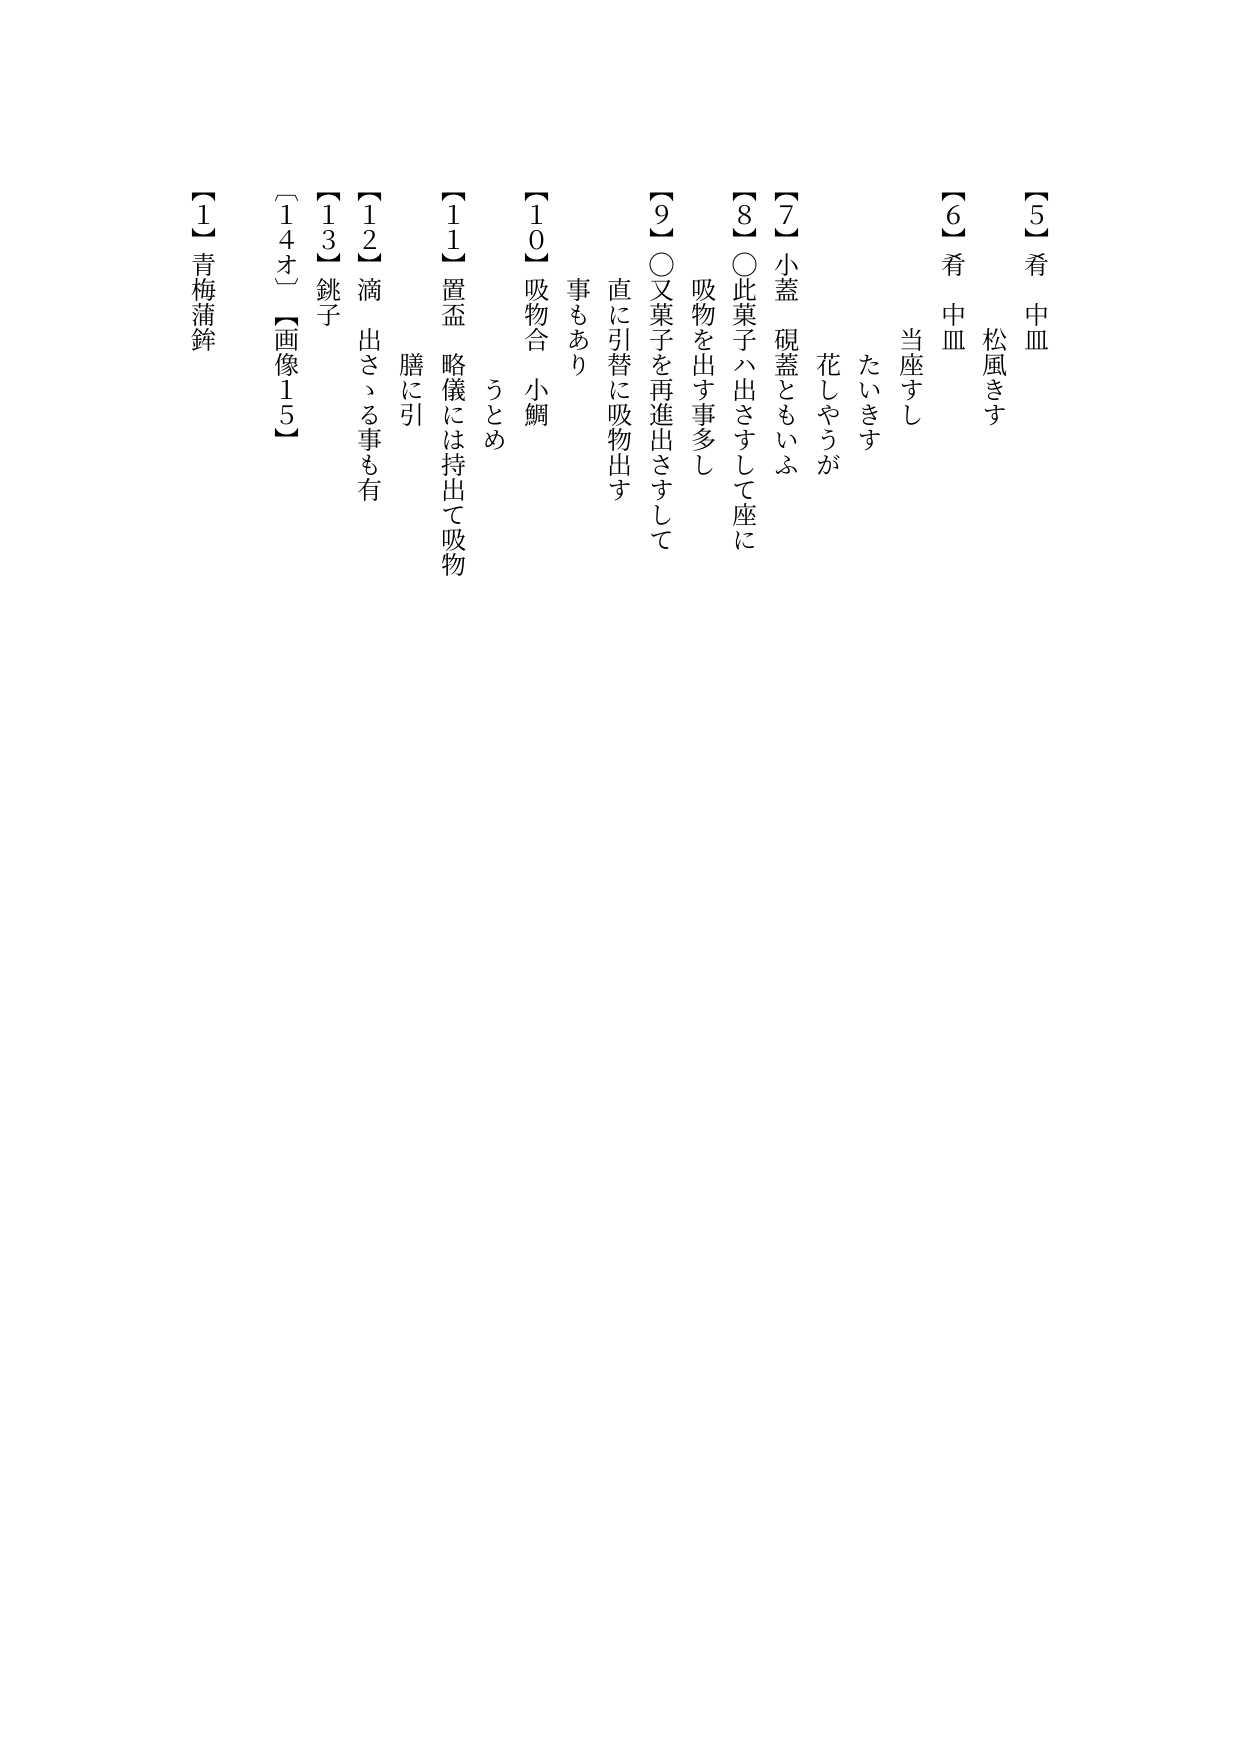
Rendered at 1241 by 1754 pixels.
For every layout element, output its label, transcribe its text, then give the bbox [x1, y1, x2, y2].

text 事もあり [558, 177, 599, 1547]
text 【７】小蓋 硯蓋ともいふ [766, 177, 808, 1547]
text 当座すし [891, 177, 933, 1547]
text 〔１４オ〕【画像１５】 [266, 177, 308, 1547]
text 松風きす [974, 177, 1016, 1547]
text 膳に引 [391, 177, 433, 1547]
text 【８】◯此菓子ハ出さすして座に [724, 177, 766, 1547]
text 【１】青梅蒲鉾 [183, 177, 224, 1547]
text 【１３】銚子 [308, 177, 349, 1547]
text 【５】肴 中皿 [1016, 177, 1058, 1547]
text 【１１】置盃 略儀には持出て吸物 [433, 177, 474, 1547]
text 【６】肴 中皿 [933, 177, 974, 1547]
text 吸物を出す事多し [683, 177, 724, 1547]
text 【１２】滴 出さゝる事も有 [349, 177, 391, 1547]
text たいきす [849, 177, 891, 1547]
text うとめ [474, 177, 516, 1547]
text 【１０】吸物合 小鯛 [516, 177, 558, 1547]
text 花しやうが [808, 177, 849, 1547]
text 直に引替に吸物出す [599, 177, 641, 1547]
text 【９】◯又菓子を再進出さすして [641, 177, 683, 1547]
